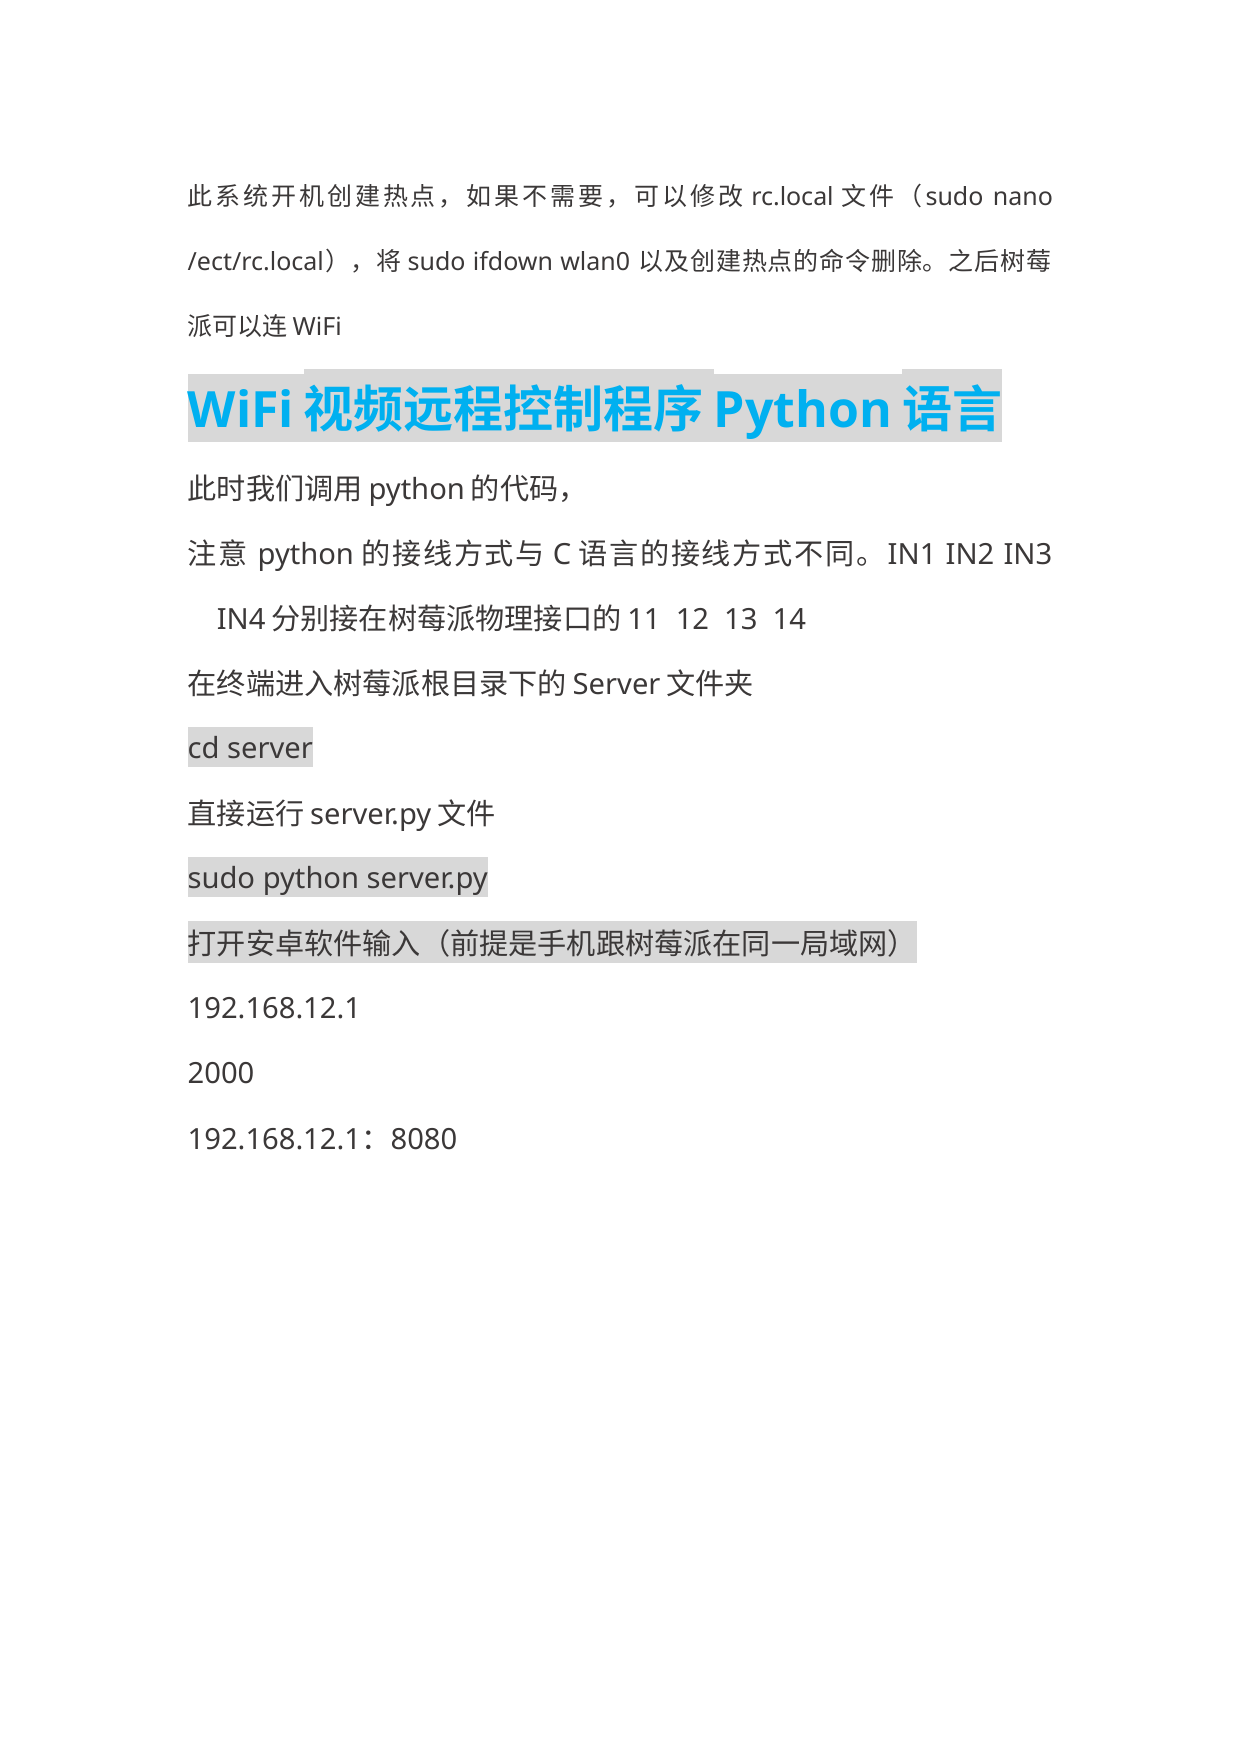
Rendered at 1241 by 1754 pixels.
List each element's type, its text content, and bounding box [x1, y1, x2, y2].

text 直接运行server.py文件 [187, 779, 1053, 844]
text 在终端进入树莓派根目录下的Server文件夹 [187, 649, 1053, 714]
text 2000 [187, 1039, 1053, 1104]
text WiFi视频远程控制程序Python语言 [187, 357, 1053, 454]
text 此系统开机创建热点，如果不需要，可以修改rc.local文件（sudo nano /ect/rc.local），将sudo ifdown wlan0 以及创建热点的命令删除。之后树莓派可以连WiFi [187, 162, 1053, 357]
text 192.168.12.1：8080 [187, 1104, 1053, 1169]
text cd server [187, 714, 1053, 779]
text 此时我们调用python的代码， [187, 454, 1053, 519]
text 打开安卓软件输入（前提是手机跟树莓派在同一局域网） [187, 909, 1053, 974]
text sudo python server.py [187, 844, 1053, 909]
text 注意 python的接线方式与C语言的接线方式不同。IN1 IN2 IN3 IN4分别接在树莓派物理接口的11 12 13 14 [187, 519, 1053, 649]
text 192.168.12.1 [187, 974, 1053, 1039]
